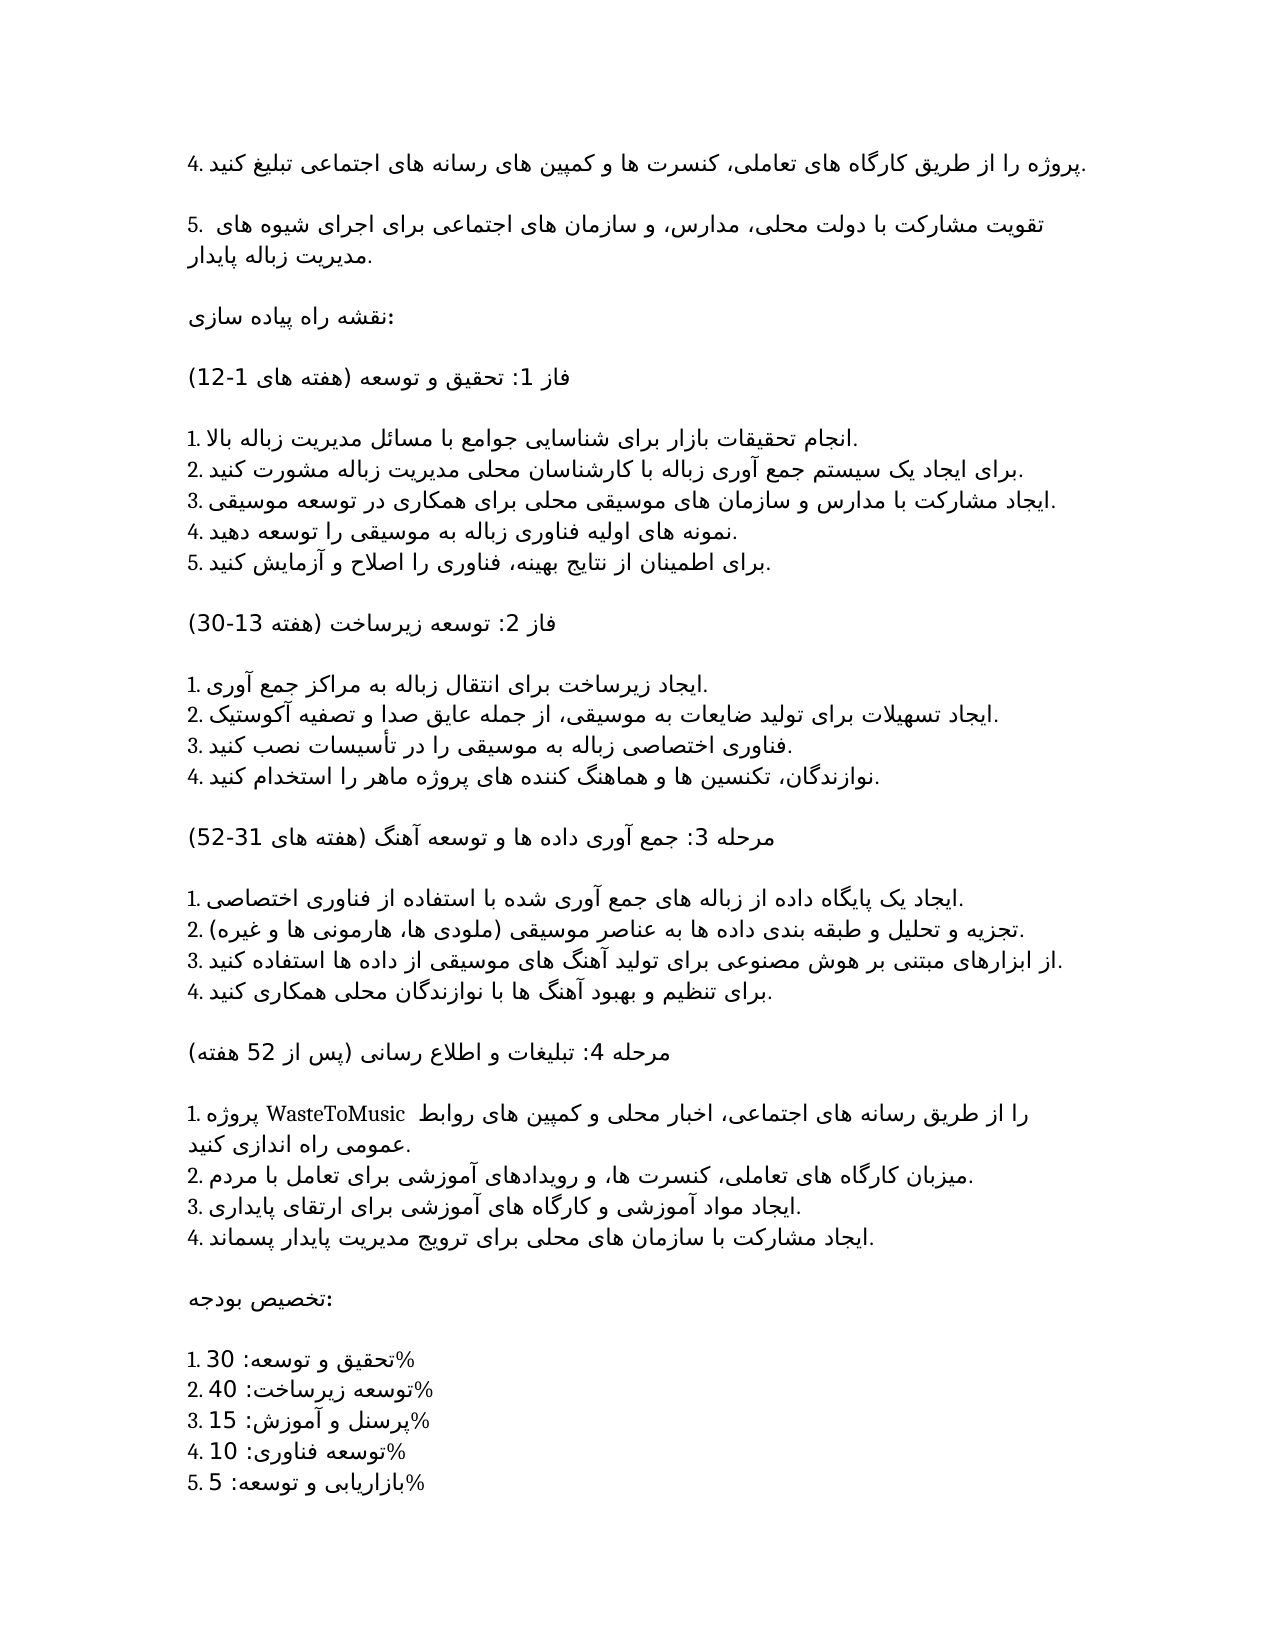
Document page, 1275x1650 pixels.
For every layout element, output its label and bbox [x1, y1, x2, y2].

text [187, 150, 1087, 1496]
